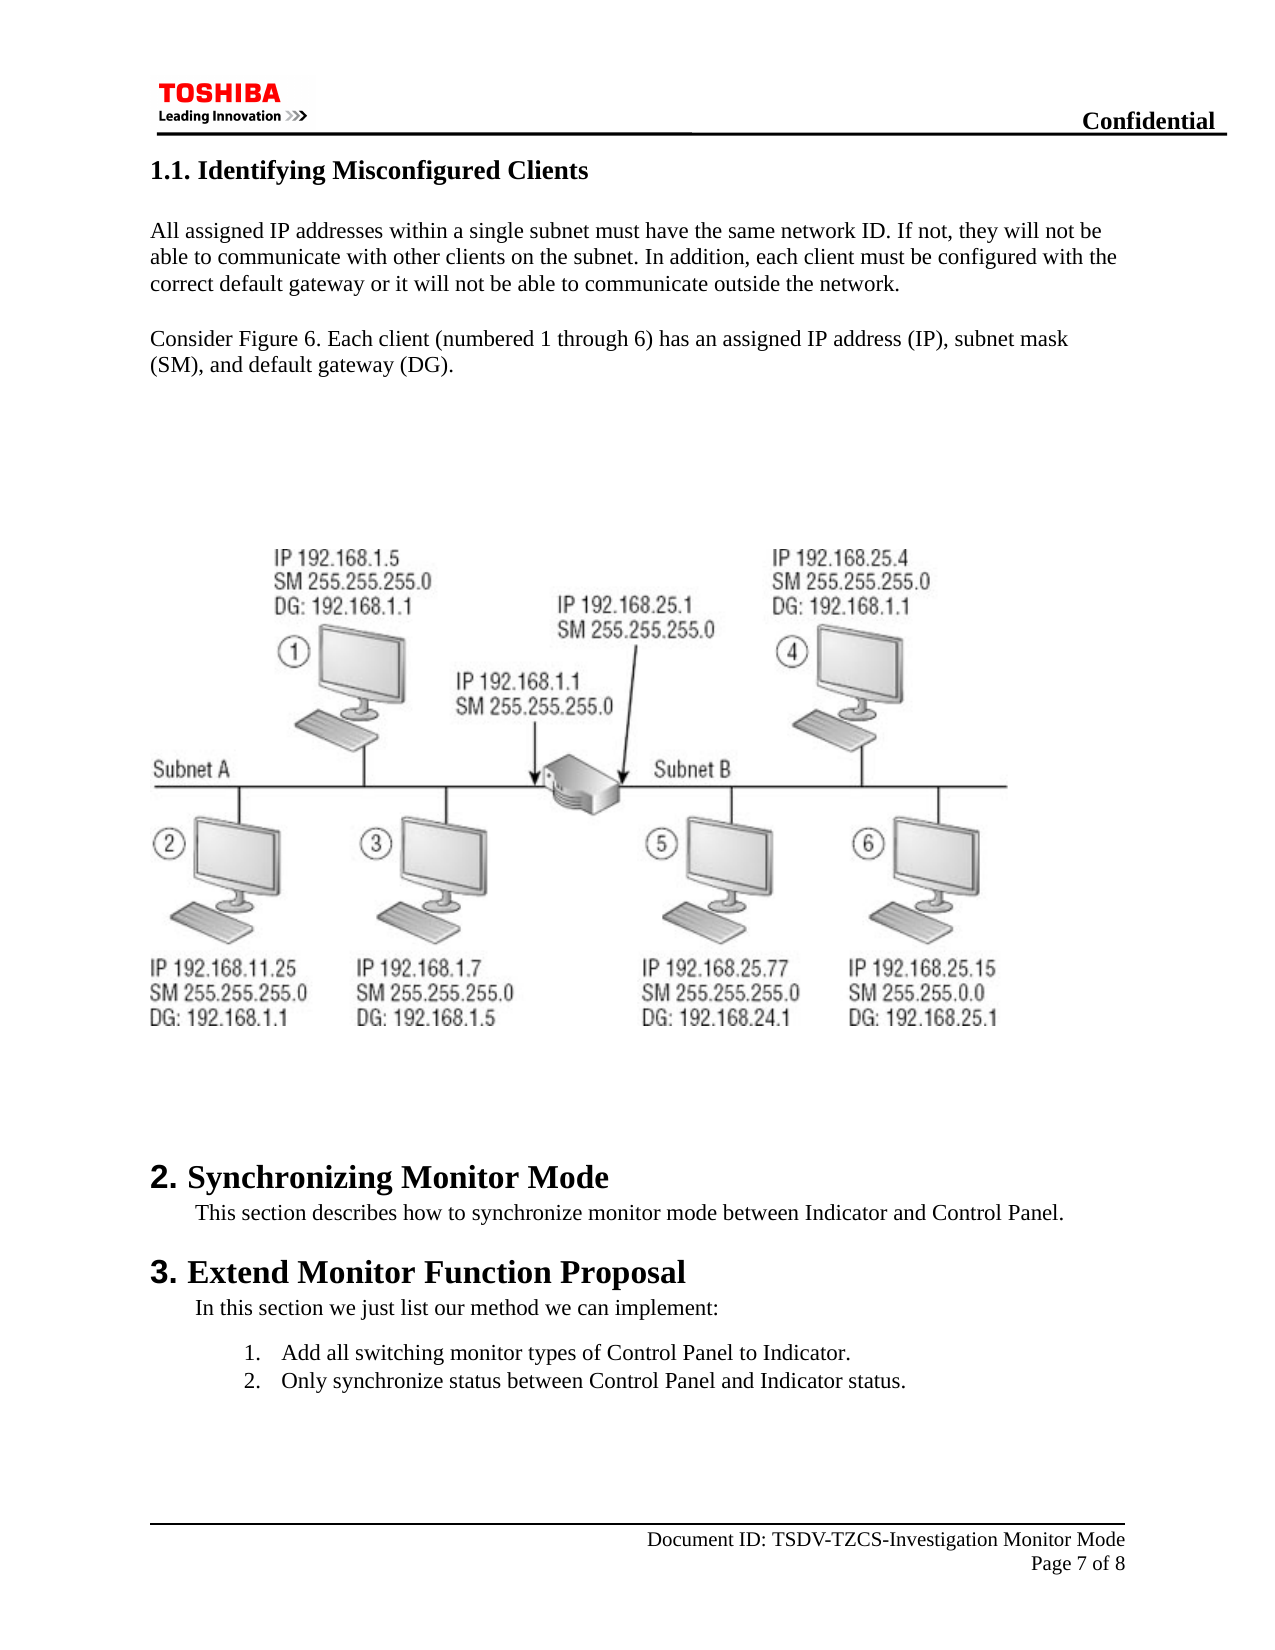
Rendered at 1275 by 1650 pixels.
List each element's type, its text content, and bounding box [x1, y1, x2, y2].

picture [150, 549, 1008, 1026]
subtitle Synchronizing Monitor Mode [150, 1157, 1125, 1196]
picture [150, 75, 316, 130]
text All assigned IP addresses within a single subnet must have the same network ID. If not, they will not be able to communicate with other clients on the subnet. In addition, each client must be configured with the correct default gateway or it will not be able to communicate outside the network. [150, 217, 1125, 296]
text Consider Figure 6. Each client (numbered 1 through 6) has an assigned IP address (IP), subnet mask (SM), and default gateway (DG). [150, 325, 1125, 406]
text This section describes how to synchronize monitor mode between Indicator and Control Panel. [195, 1199, 1125, 1225]
subtitle Extend Monitor Function Proposal [150, 1252, 1125, 1291]
list Add all switching monitor types of Control Panel to Indicator. [244, 1339, 1125, 1366]
subtitle Identifying Misconfigured Clients [150, 154, 1125, 185]
list Only synchronize status between Control Panel and Indicator status. [244, 1368, 1125, 1394]
text In this section we just list our method we can implement: [150, 1294, 1125, 1320]
